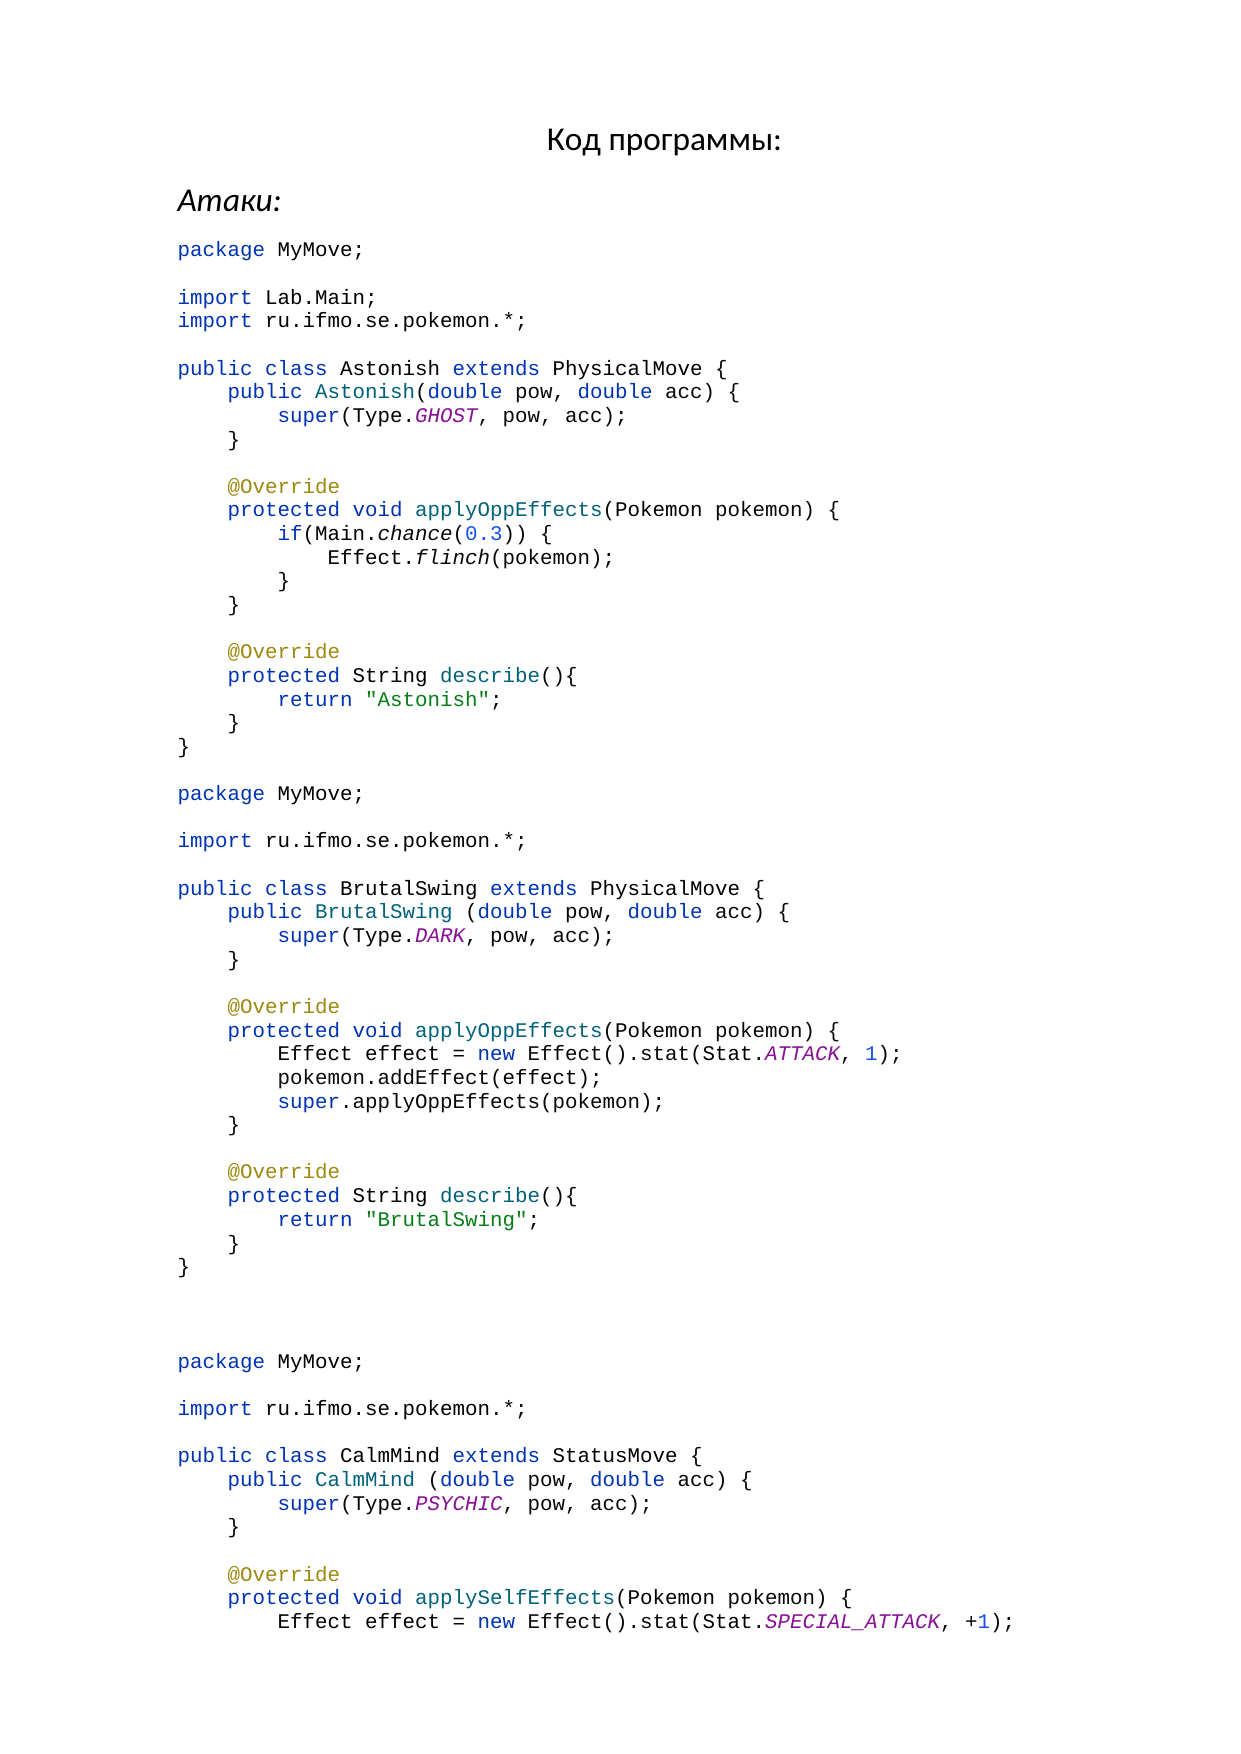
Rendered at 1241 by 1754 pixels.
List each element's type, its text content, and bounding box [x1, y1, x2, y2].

text package MyMove; import ru.ifmo.se.pokemon.*; public class BrutalSwing extends PhysicalMove { public BrutalSwing (double pow, double acc) { super(Type.DARK, pow, acc); } @Override protected void applyOppEffects(Pokemon pokemon) { Effect effect = new Effect().stat(Stat.ATTACK, 1); pokemon.addEffect(effect); super.applyOppEffects(pokemon); } @Override protected String describe(){ return "BrutalSwing"; } } [177, 783, 1152, 1280]
text Атаки: [177, 179, 1152, 219]
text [177, 1351, 1152, 1634]
text Код программы: [177, 118, 1152, 159]
text package MyMove; import Lab.Main; import ru.ifmo.se.pokemon.*; public class Astonish extends PhysicalMove { public Astonish(double pow, double acc) { super(Type.GHOST, pow, acc); } @Override protected void applyOppEffects(Pokemon pokemon) { if(Main.chance(0.3)) { Effect.flinch(pokemon); } } @Override protected String describe(){ return "Astonish"; } } [177, 239, 1152, 759]
